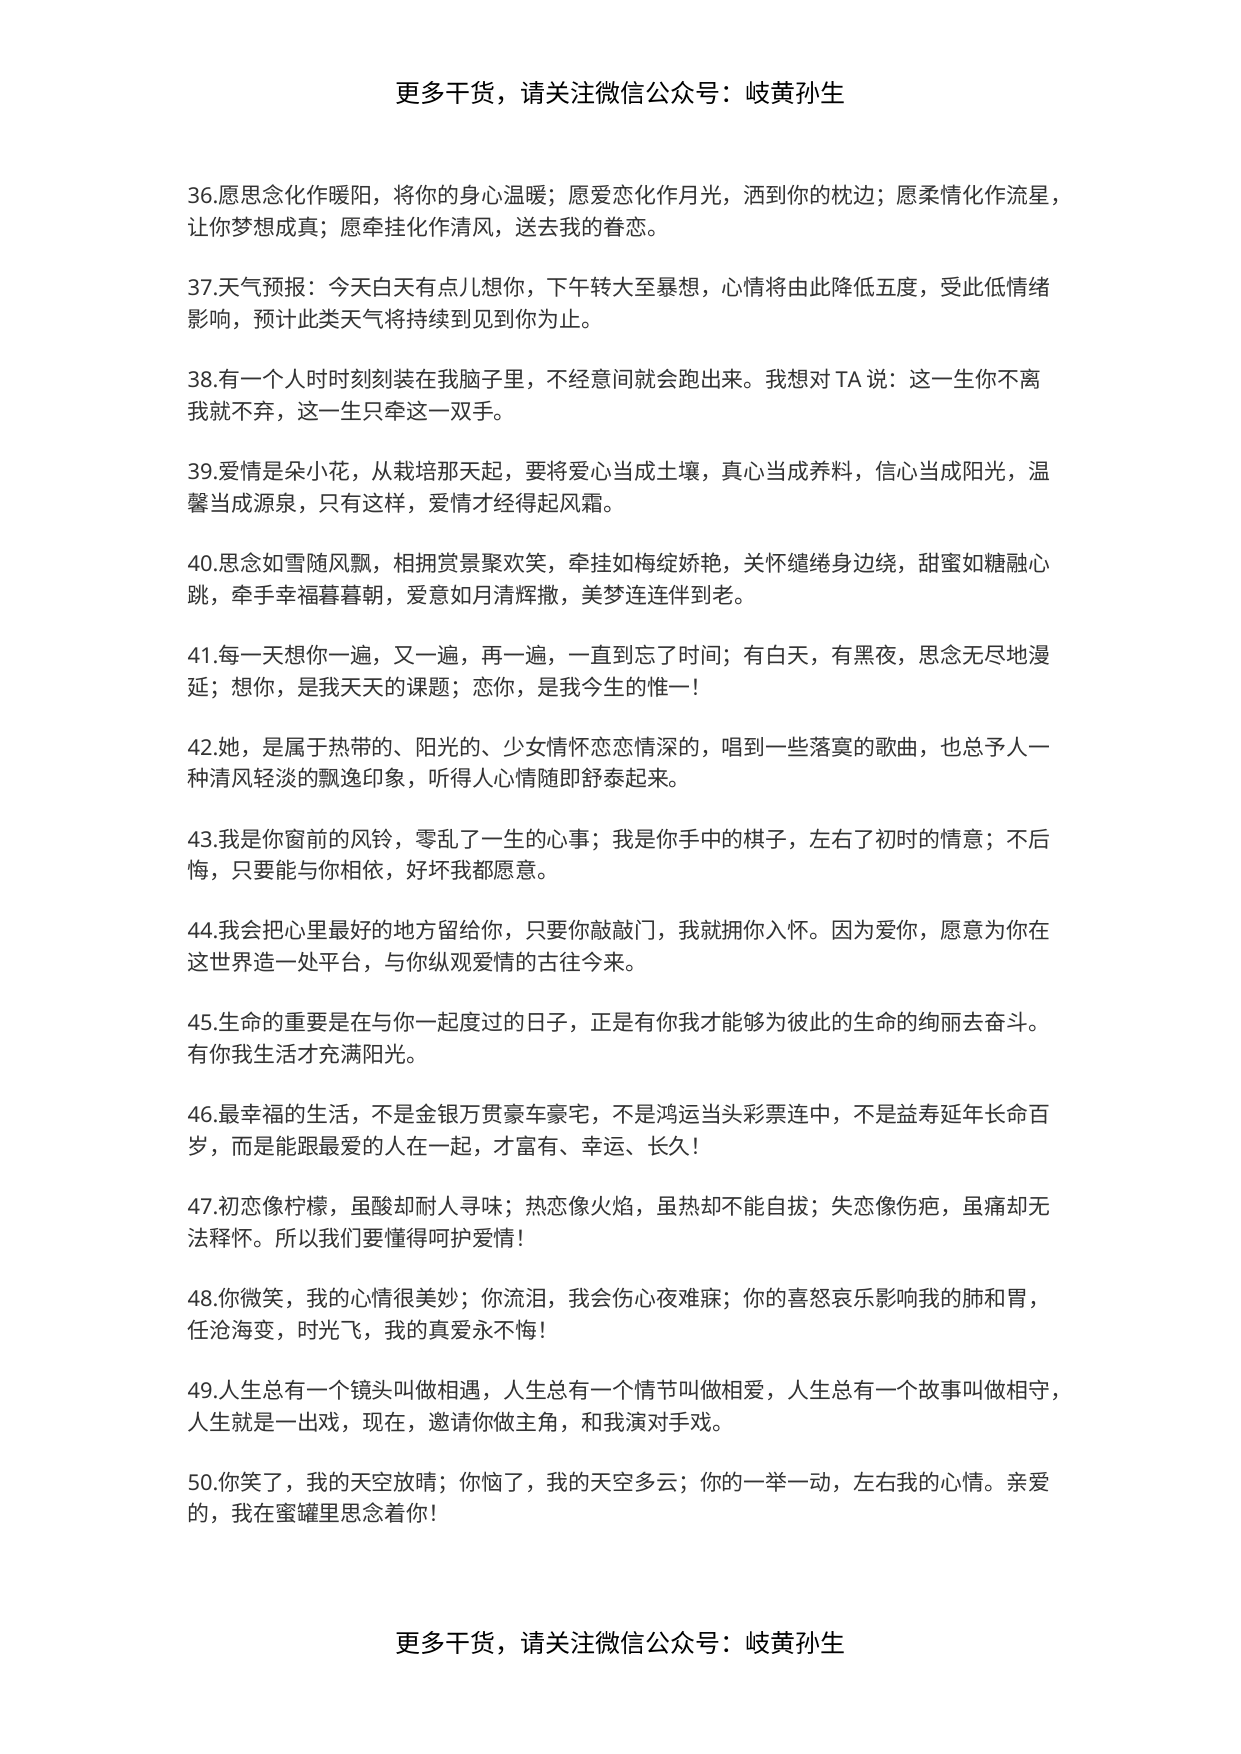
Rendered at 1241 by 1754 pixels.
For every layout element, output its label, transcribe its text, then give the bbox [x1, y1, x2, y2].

text 49.人生总有一个镜头叫做相遇，人生总有一个情节叫做相爱，人生总有一个故事叫做相守，人生就是一出戏，现在，邀请你做主角，和我演对手戏。 [187, 1373, 1053, 1436]
text 44.我会把心里最好的地方留给你，只要你敲敲门，我就拥你入怀。因为爱你，愿意为你在这世界造一处平台，与你纵观爱情的古往今来。 [187, 913, 1053, 977]
text 37.天气预报：今天白天有点儿想你，下午转大至暴想，心情将由此降低五度，受此低情绪影响，预计此类天气将持续到见到你为止。 [187, 270, 1053, 334]
text 43.我是你窗前的风铃，零乱了一生的心事；我是你手中的棋子，左右了初时的情意；不后悔，只要能与你相依，好坏我都愿意。 [187, 822, 1053, 885]
text 47.初恋像柠檬，虽酸却耐人寻味；热恋像火焰，虽热却不能自拔；失恋像伤疤，虽痛却无法释怀。所以我们要懂得呵护爱情！ [187, 1189, 1053, 1252]
text 48.你微笑，我的心情很美妙；你流泪，我会伤心夜难寐；你的喜怒哀乐影响我的肺和胃，任沧海变，时光飞，我的真爱永不悔！ [187, 1281, 1053, 1344]
text 40.思念如雪随风飘，相拥赏景聚欢笑，牵挂如梅绽娇艳，关怀缱绻身边绕，甜蜜如糖融心跳，牵手幸福暮暮朝，爱意如月清辉撒，美梦连连伴到老。 [187, 546, 1053, 609]
text 46.最幸福的生活，不是金银万贯豪车豪宅，不是鸿运当头彩票连中，不是益寿延年长命百岁，而是能跟最爱的人在一起，才富有、幸运、长久！ [187, 1097, 1053, 1161]
text 39.爱情是朵小花，从栽培那天起，要将爱心当成土壤，真心当成养料，信心当成阳光，温馨当成源泉，只有这样，爱情才经得起风霜。 [187, 454, 1053, 517]
text 45.生命的重要是在与你一起度过的日子，正是有你我才能够为彼此的生命的绚丽去奋斗。有你我生活才充满阳光。 [187, 1005, 1053, 1069]
text 41.每一天想你一遍，又一遍，再一遍，一直到忘了时间；有白天，有黑夜，思念无尽地漫延；想你，是我天天的课题；恋你，是我今生的惟一！ [187, 638, 1053, 701]
text 42.她，是属于热带的、阳光的、少女情怀恋恋情深的，唱到一些落寞的歌曲，也总予人一种清风轻淡的飘逸印象，听得人心情随即舒泰起来。 [187, 730, 1053, 793]
text 38.有一个人时时刻刻装在我脑子里，不经意间就会跑出来。我想对TA说：这一生你不离我就不弃，这一生只牵这一双手。 [187, 362, 1053, 426]
text 50.你笑了，我的天空放晴；你恼了，我的天空多云；你的一举一动，左右我的心情。亲爱的，我在蜜罐里思念着你！ [187, 1465, 1053, 1528]
text 36.愿思念化作暖阳，将你的身心温暖；愿爱恋化作月光，洒到你的枕边；愿柔情化作流星，让你梦想成真；愿牵挂化作清风，送去我的眷恋。 [187, 178, 1053, 242]
